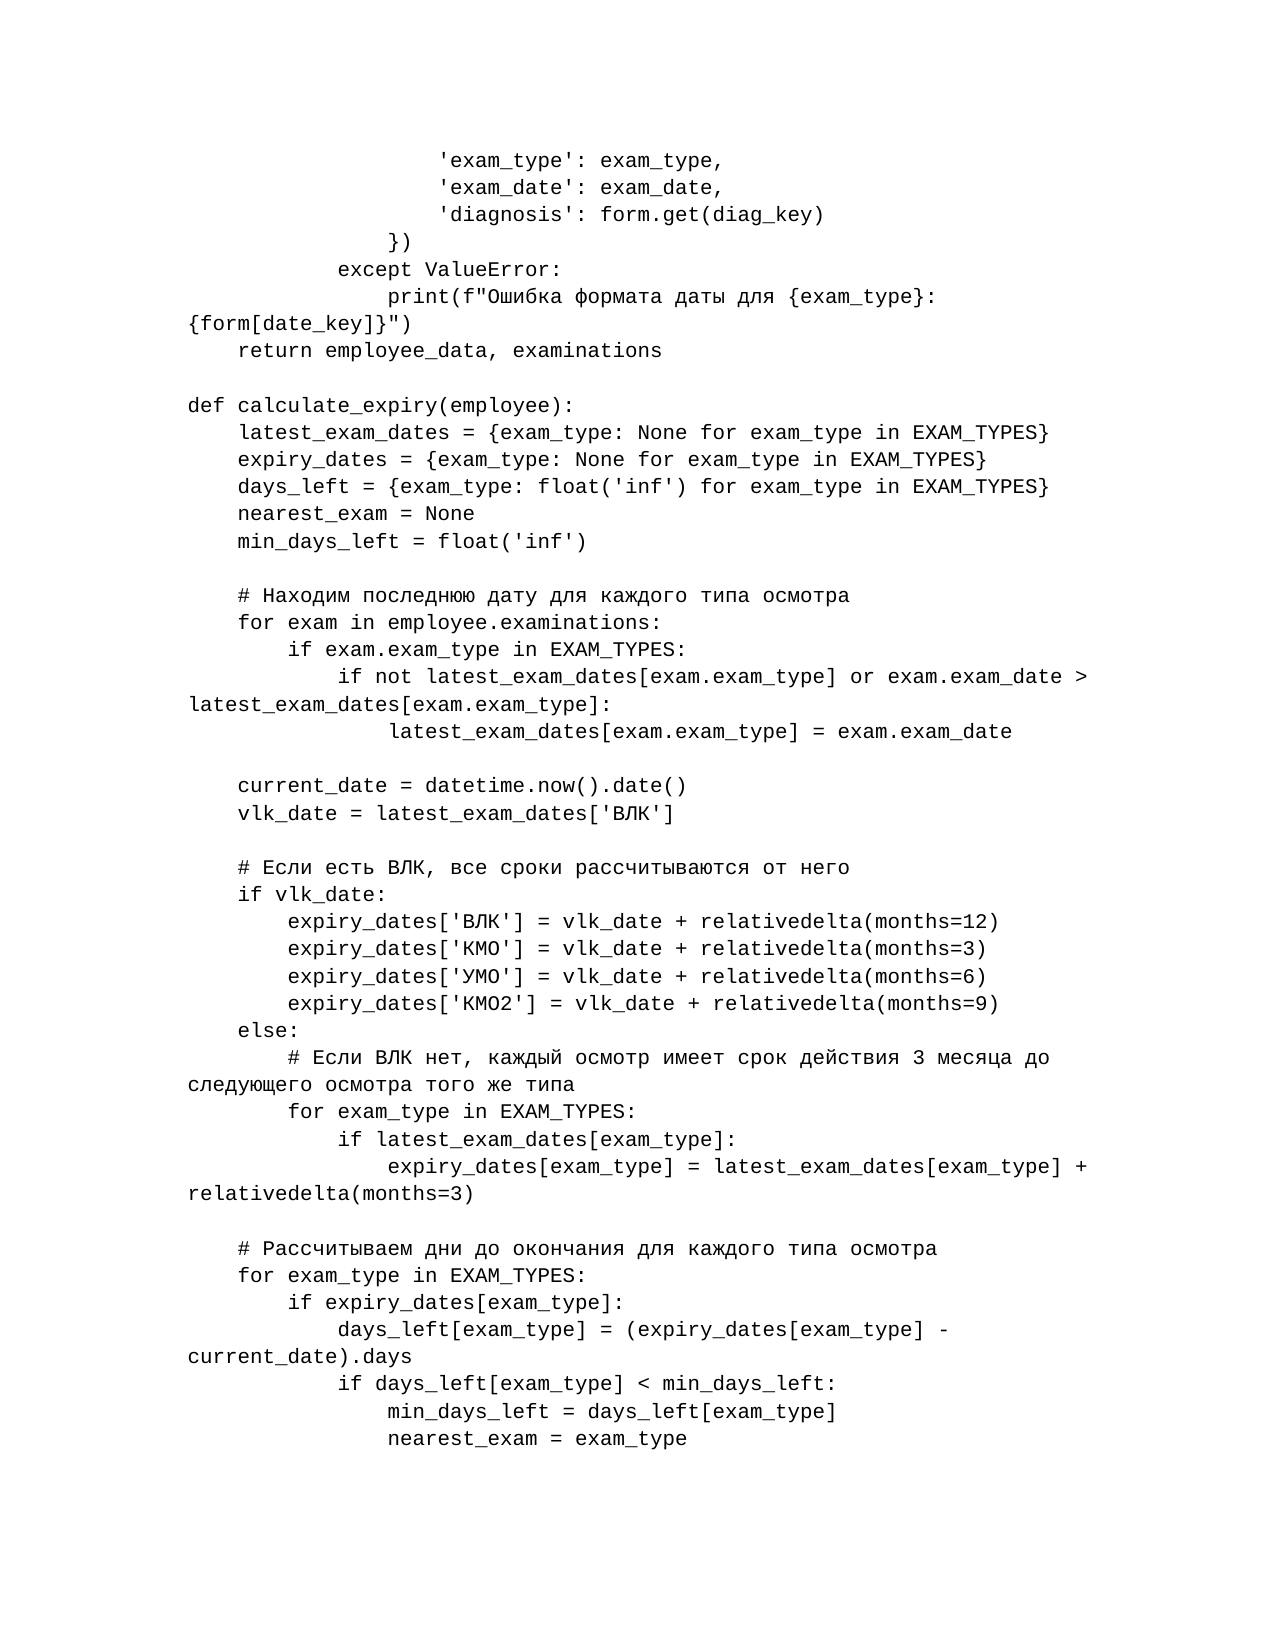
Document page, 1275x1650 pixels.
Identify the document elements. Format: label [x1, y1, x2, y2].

text [187, 150, 1087, 1479]
